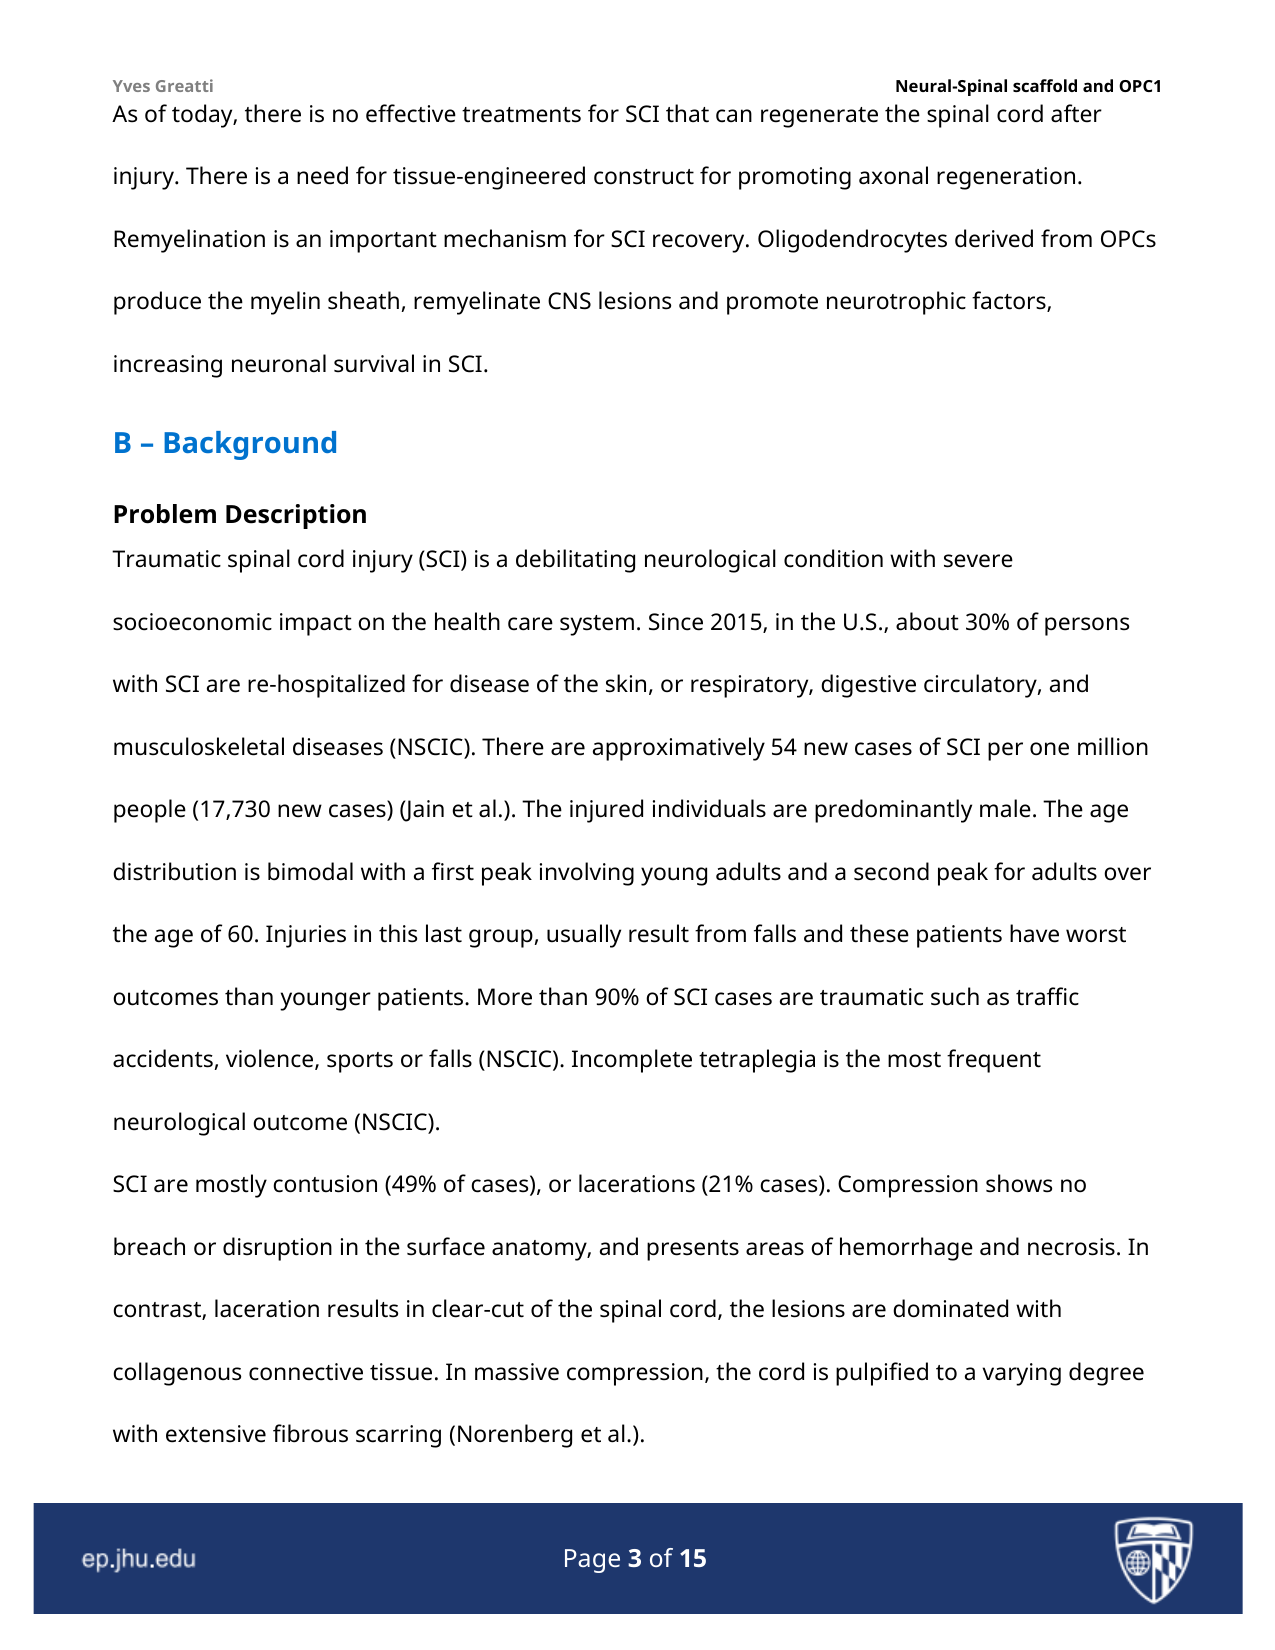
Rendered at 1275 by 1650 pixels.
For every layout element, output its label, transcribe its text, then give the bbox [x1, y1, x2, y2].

text Traumatic spinal cord injury (SCI) is a debilitating neurological condition with severe socioeconomic impact on the health care system. Since 2015, in the U.S., about 30% of persons with SCI are re-hospitalized for disease of the skin, or respiratory, digestive circulatory, and musculoskeletal diseases (NSCIC). There are approximatively 54 new cases of SCI per one million people (17,730 new cases) (Jain et al.). The injured individuals are predominantly male. The age distribution is bimodal with a first peak involving young adults and a second peak for adults over the age of 60. Injuries in this last group, usually result from falls and these patients have worst outcomes than younger patients. More than 90% of SCI cases are traumatic such as traffic accidents, violence, sports or falls (NSCIC). Incomplete tetraplegia is the most frequent neurological outcome (NSCIC). [112, 543, 1162, 1137]
text As of today, there is no effective treatments for SCI that can regenerate the spinal cord after injury. There is a need for tissue-engineered construct for promoting axonal regeneration. Remyelination is an important mechanism for SCI recovery. Oligodendrocytes derived from OPCs produce the myelin sheath, remyelinate CNS lesions and promote neurotrophic factors, increasing neuronal survival in SCI. [112, 98, 1162, 379]
title Problem Description [112, 496, 1162, 531]
subtitle B – Background [112, 423, 1162, 462]
text SCI are mostly contusion (49% of cases), or lacerations (21% cases). Compression shows no breach or disruption in the surface anatomy, and presents areas of hemorrhage and necrosis. In contrast, laceration results in clear-cut of the spinal cord, the lesions are dominated with collagenous connective tissue. In massive compression, the cord is pulpified to a varying degree with extensive fibrous scarring (Norenberg et al.). [112, 1168, 1162, 1449]
